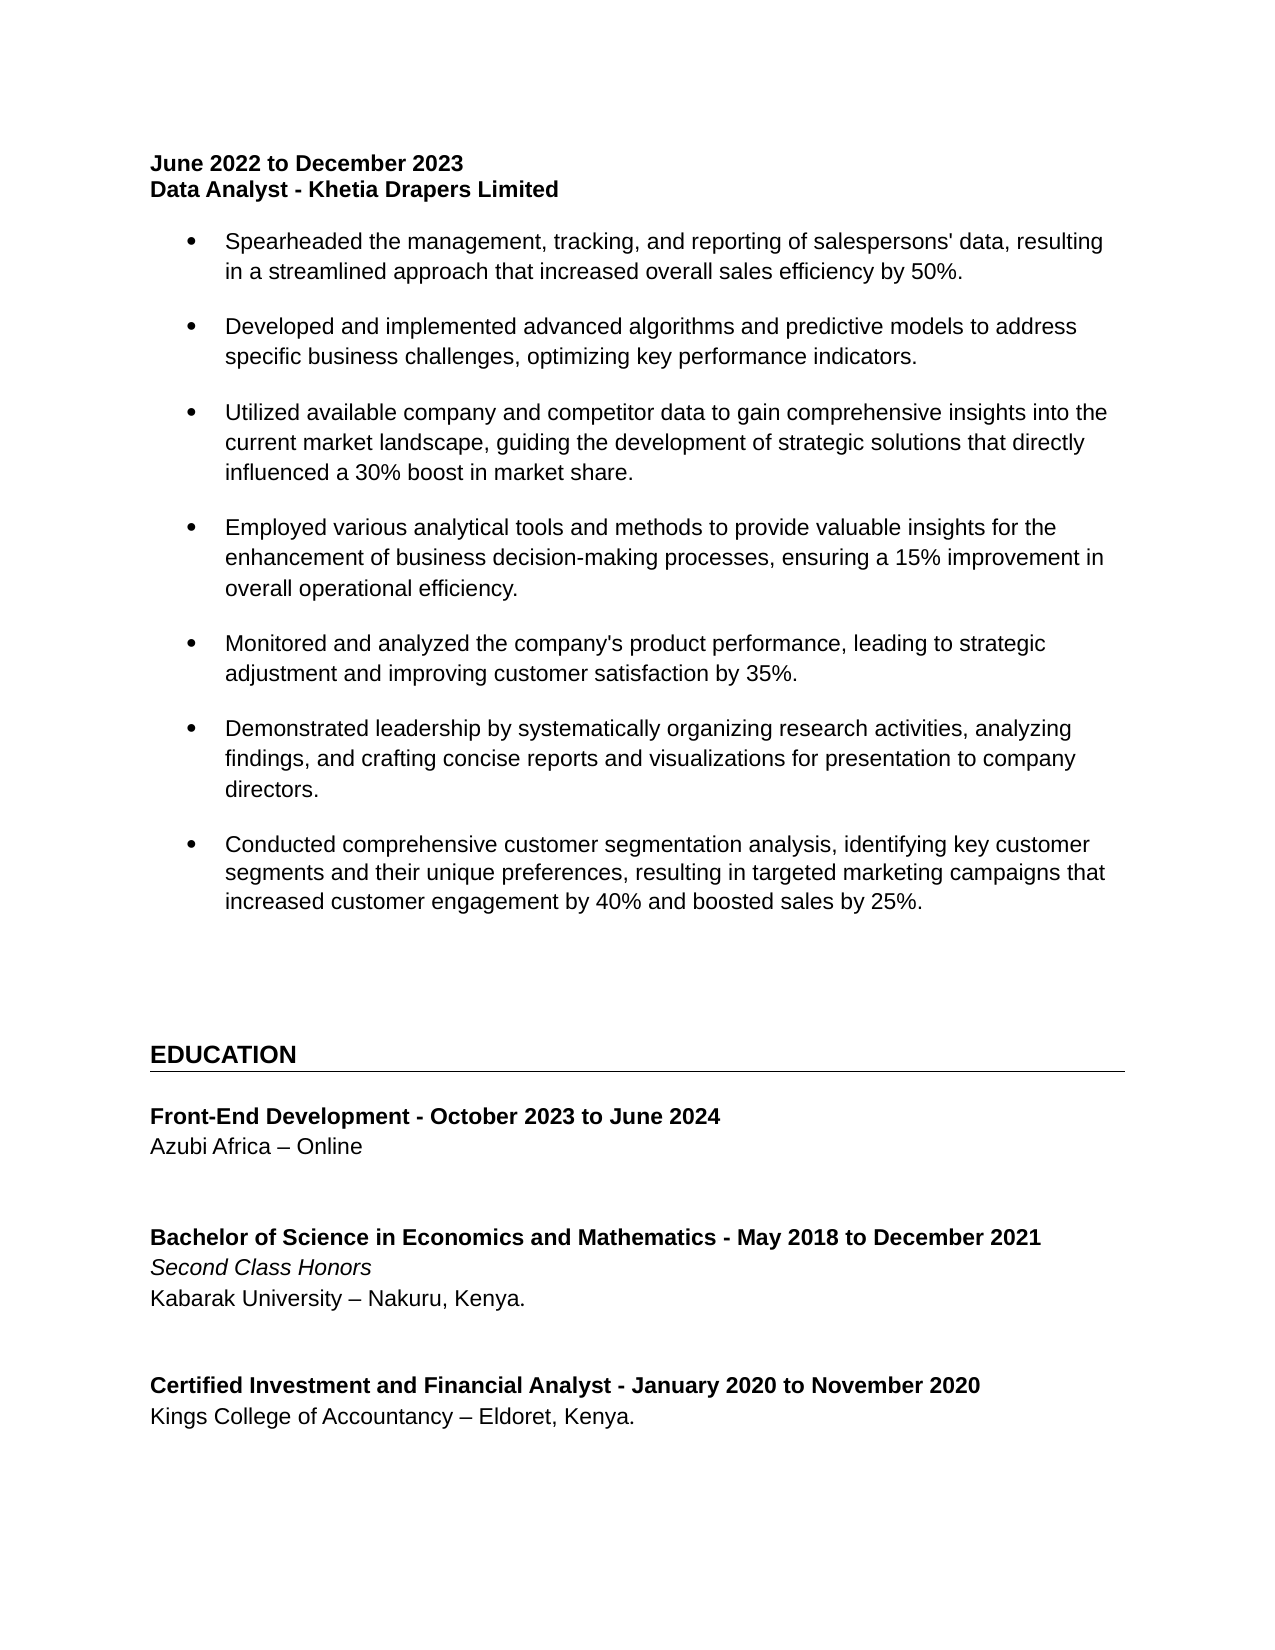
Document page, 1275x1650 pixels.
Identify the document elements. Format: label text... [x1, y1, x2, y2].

list Spearheaded the management, tracking, and reporting of salespersons' data, resulting in a streamlined approach that increased overall sales efficiency by 50%. [187, 228, 1125, 284]
text Certified Investment and Financial Analyst - January 2020 to November 2020 [150, 1372, 1125, 1398]
list Developed and implemented advanced algorithms and predictive models to address specific business challenges, optimizing key performance indicators. [187, 313, 1125, 370]
text EDUCATION [150, 1040, 1125, 1071]
list Utilized available company and competitor data to gain comprehensive insights into the current market landscape, guiding the development of strategic solutions that directly influenced a 30% boost in market share. [187, 398, 1125, 485]
list Conducted comprehensive customer segmentation analysis, identifying key customer segments and their unique preferences, resulting in targeted marketing campaigns that increased customer engagement by 40% and boosted sales by 25%. [187, 831, 1125, 914]
text Data Analyst - Khetia Drapers Limited [150, 176, 1125, 203]
text June 2022 to December 2023 [150, 150, 1125, 176]
text Front-End Development - October 2023 to June 2024 [150, 1103, 1125, 1129]
text Kabarak University – Nakuru, Kenya. [150, 1284, 1125, 1312]
list Monitored and analyzed the company's product performance, leading to strategic adjustment and improving customer satisfaction by 35%. [187, 630, 1125, 686]
list Demonstrated leadership by systematically organizing research activities, analyzing findings, and crafting concise reports and visualizations for presentation to company directors. [187, 715, 1125, 802]
text Second Class Honors [150, 1254, 1125, 1280]
text Azubi Africa – Online [150, 1133, 1125, 1159]
text Bachelor of Science in Economics and Mathematics - May 2018 to December 2021 [150, 1223, 1125, 1250]
text Kings College of Accountancy – Eldoret, Kenya. [150, 1402, 1125, 1430]
list Employed various analytical tools and methods to provide valuable insights for the enhancement of business decision-making processes, ensuring a 15% improvement in overall operational efficiency. [187, 514, 1125, 601]
